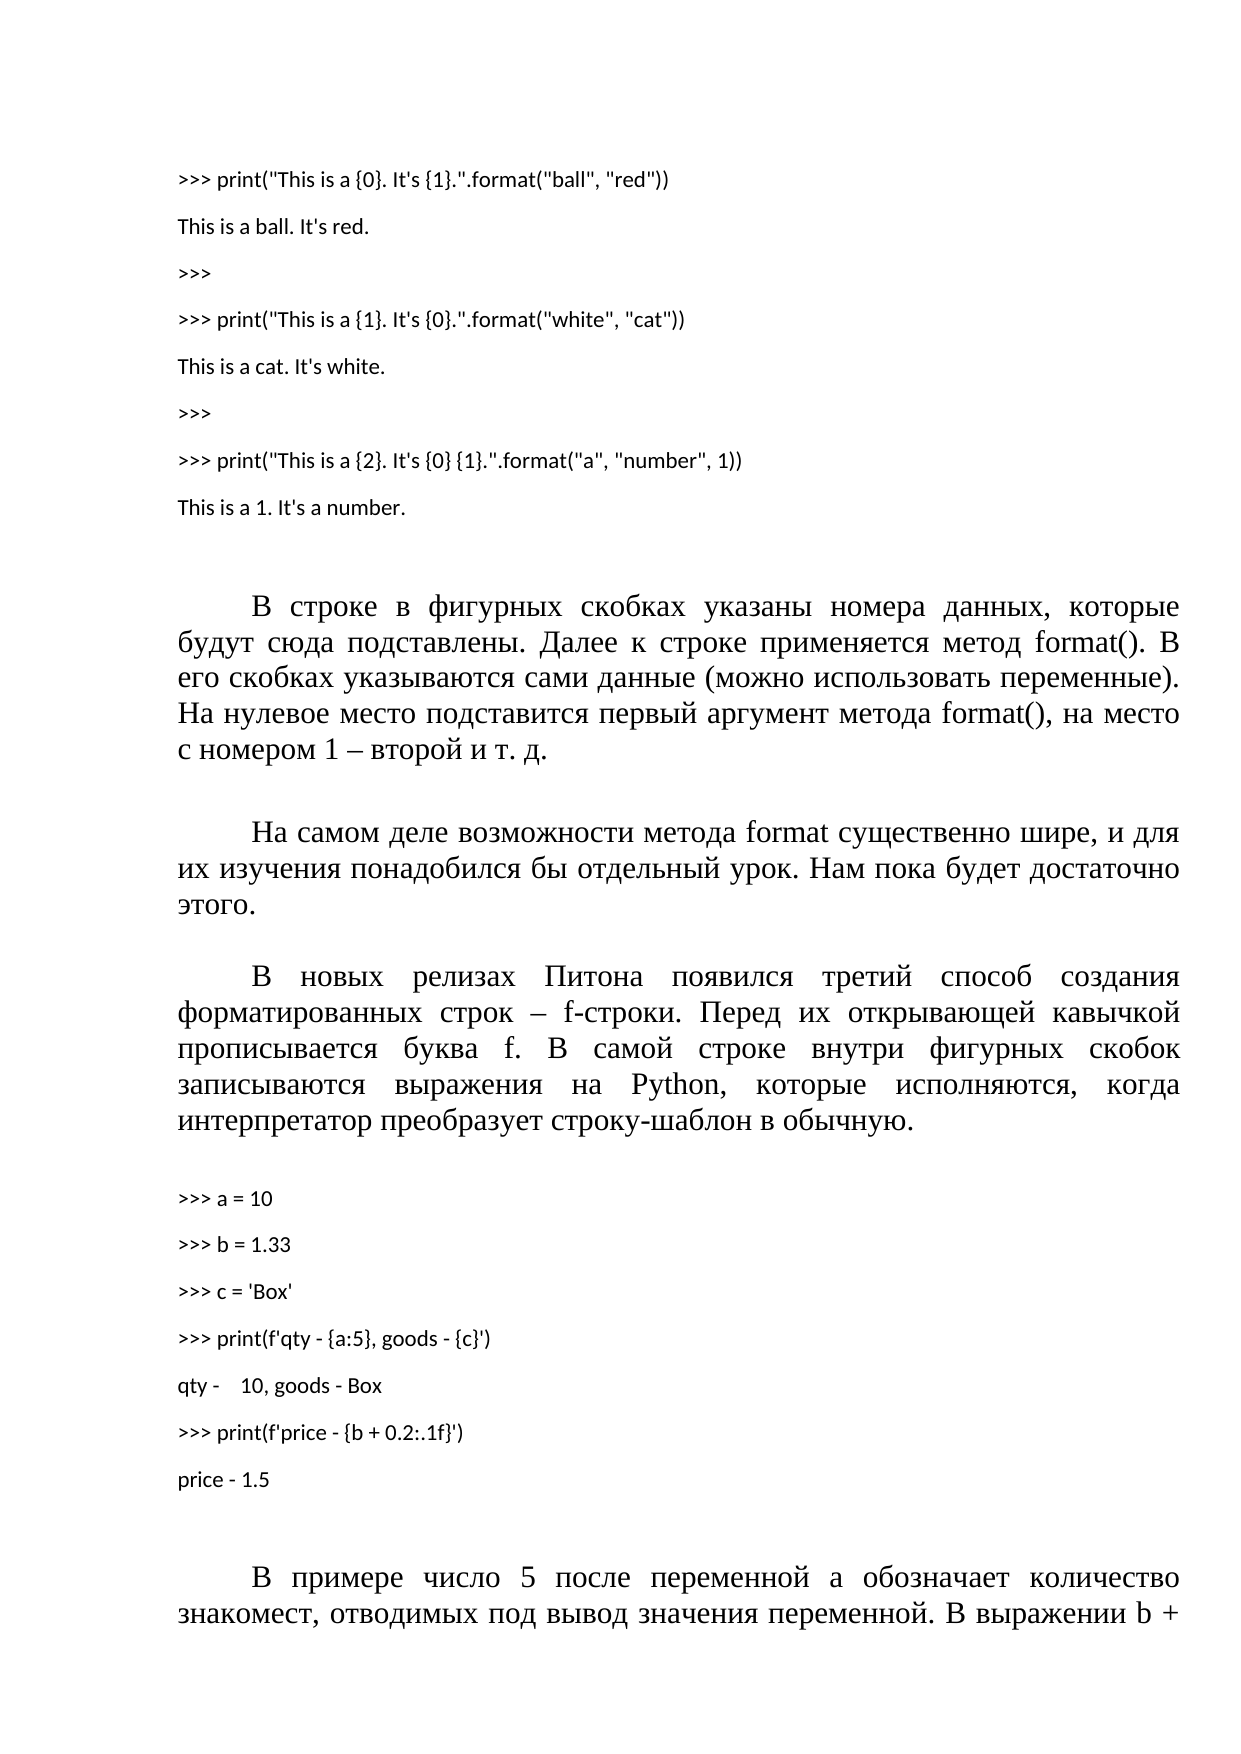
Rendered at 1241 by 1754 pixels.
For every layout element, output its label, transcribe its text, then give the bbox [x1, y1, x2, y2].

text В новых релизах Питона появился третий способ создания форматированных строк – f-строки. Перед их открывающей кавычкой прописывается буква f. В самой строке внутри фигурных скобок записываются выражения на Python, которые исполняются, когда интерпретатор преобразует строку-шаблон в обычную. [177, 957, 1181, 1137]
text >>> print("This is a {1}. It's {0}.".format("white", "cat")) [177, 306, 1152, 334]
text qty - 10, goods - Box [177, 1371, 1152, 1399]
text >>> b = 1.33 [177, 1231, 1152, 1259]
text >>> print("This is a {0}. It's {1}.".format("ball", "red")) [177, 165, 1152, 193]
text This is a cat. It's white. [177, 352, 1152, 381]
text В строке в фигурных скобках указаны номера данных, которые будут сюда подставлены. Далее к строке применяется метод format(). В его скобках указываются сами данные (можно использовать переменные). На нулевое место подставится первый аргумент метода format(), на место с номером 1 – второй и т. д. [177, 587, 1181, 767]
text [177, 1559, 1181, 1631]
text >>> a = 10 [177, 1184, 1152, 1212]
text >>> print(f'price - {b + 0.2:.1f}') [177, 1418, 1152, 1446]
text >>> print(f'qty - {a:5}, goods - {c}') [177, 1324, 1152, 1352]
text >>> [177, 259, 1152, 287]
text >>> print("This is a {2}. It's {0} {1}.".format("a", "number", 1)) [177, 446, 1152, 474]
text This is a 1. It's a number. [177, 493, 1152, 521]
text price - 1.5 [177, 1465, 1152, 1493]
text >>> c = 'Box' [177, 1277, 1152, 1306]
text На самом деле возможности метода format существенно шире, и для их изучения понадобился бы отдельный урок. Нам пока будет достаточно этого. [177, 813, 1181, 921]
text >>> [177, 399, 1152, 427]
text This is a ball. It's red. [177, 212, 1152, 240]
